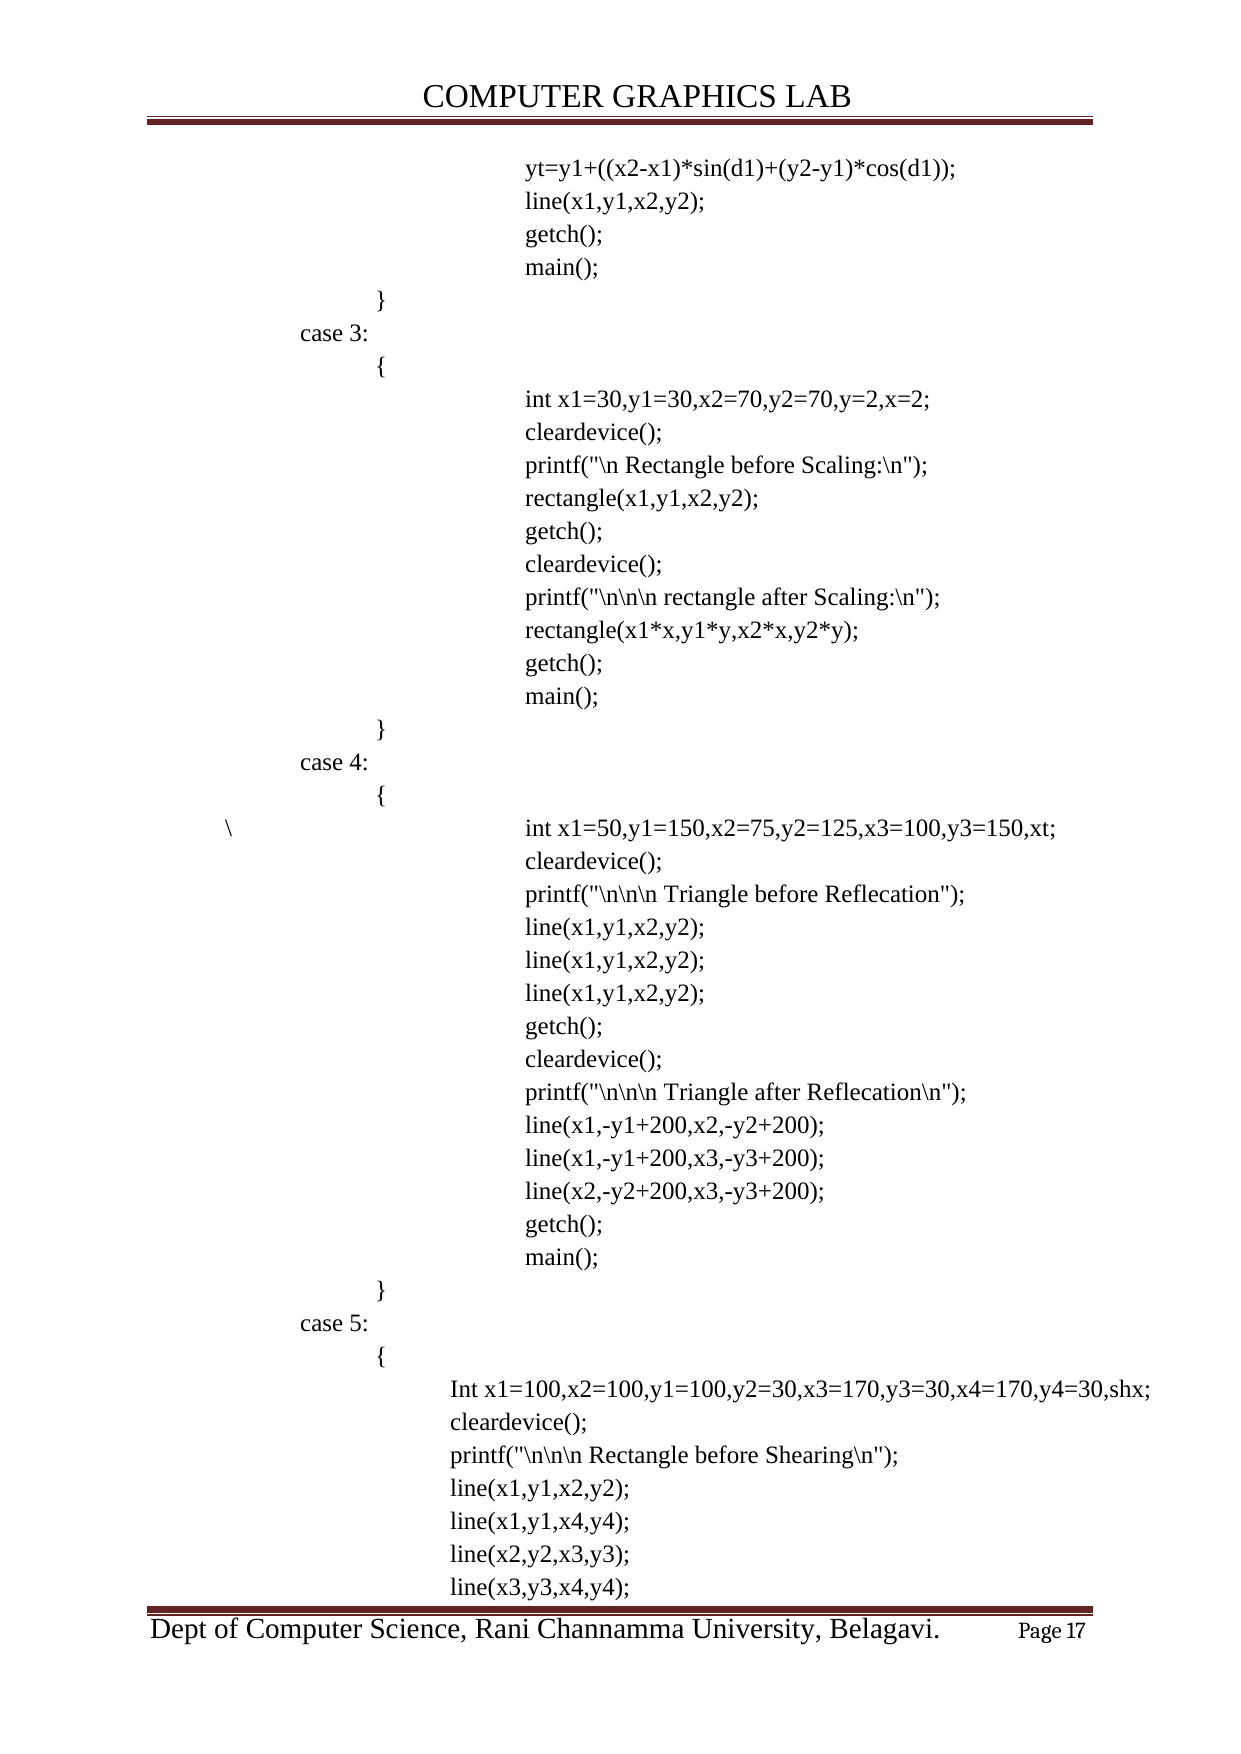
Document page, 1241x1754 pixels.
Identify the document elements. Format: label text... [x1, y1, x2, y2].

text case 5: [148, 1308, 773, 1337]
text cleardevice(); [148, 1044, 1153, 1073]
text Int x1=100,x2=100,y1=100,y2=30,x3=170,y3=30,x4=170,y4=30,shx; cleardevice(); [150, 1374, 1153, 1435]
text } [148, 1275, 1153, 1304]
text } [148, 285, 1153, 313]
text getch(); [150, 648, 1153, 677]
text line(x1,y1,x2,y2); [150, 1473, 1153, 1501]
text case 4: [148, 747, 773, 776]
text cleardevice(); [150, 417, 1153, 446]
text getch(); [148, 1209, 1153, 1238]
text line(x1,y1,x2,y2); [150, 978, 1153, 1007]
text printf("\n\n\n Triangle after Reflecation\n"); [150, 1077, 1153, 1106]
text { [148, 1341, 773, 1370]
text line(x1,y1,x2,y2); [150, 912, 1153, 941]
text line(x1,y1,x2,y2); [150, 945, 1153, 974]
text cleardevice(); [148, 549, 1153, 578]
text line(x2,y2,x3,y3); [150, 1539, 1153, 1567]
text main(); [150, 681, 1153, 710]
text yt=y1+((x2-x1)*sin(d1)+(y2-y1)*cos(d1)); [150, 153, 1153, 181]
text printf("\n\n\n Rectangle before Shearing\n"); [148, 1440, 1153, 1468]
text int x1=30,y1=30,x2=70,y2=70,y=2,x=2; [150, 384, 1153, 413]
text line(x1,-y1+200,x3,-y3+200); [150, 1143, 1153, 1172]
text line(x3,y3,x4,y4); [150, 1572, 1153, 1601]
text \ int x1=50,y1=150,x2=75,y2=125,x3=100,y3=150,xt; [148, 813, 1153, 842]
text rectangle(x1*x,y1*y,x2*x,y2*y); [150, 615, 1153, 644]
text printf("\n\n\n rectangle after Scaling:\n"); [148, 582, 1153, 611]
text printf("\n\n\n Triangle before Reflecation"); [148, 879, 1153, 908]
text case 3: [148, 318, 773, 347]
text rectangle(x1,y1,x2,y2); [150, 483, 1153, 512]
text { [150, 351, 1153, 379]
text line(x1,y1,x4,y4); [150, 1506, 1153, 1534]
text cleardevice(); [148, 846, 1153, 875]
text main(); [148, 1242, 1153, 1271]
text line(x1,y1,x2,y2); [150, 186, 1153, 214]
text } [148, 714, 1153, 743]
text line(x2,-y2+200,x3,-y3+200); [150, 1176, 1153, 1205]
text printf("\n Rectangle before Scaling:\n"); [148, 450, 1153, 479]
text main(); [150, 252, 1153, 281]
text { [148, 780, 773, 809]
text getch(); [150, 1011, 1153, 1040]
text getch(); [150, 516, 1153, 545]
text getch(); [150, 219, 1153, 247]
text line(x1,-y1+200,x2,-y2+200); [150, 1110, 1153, 1139]
